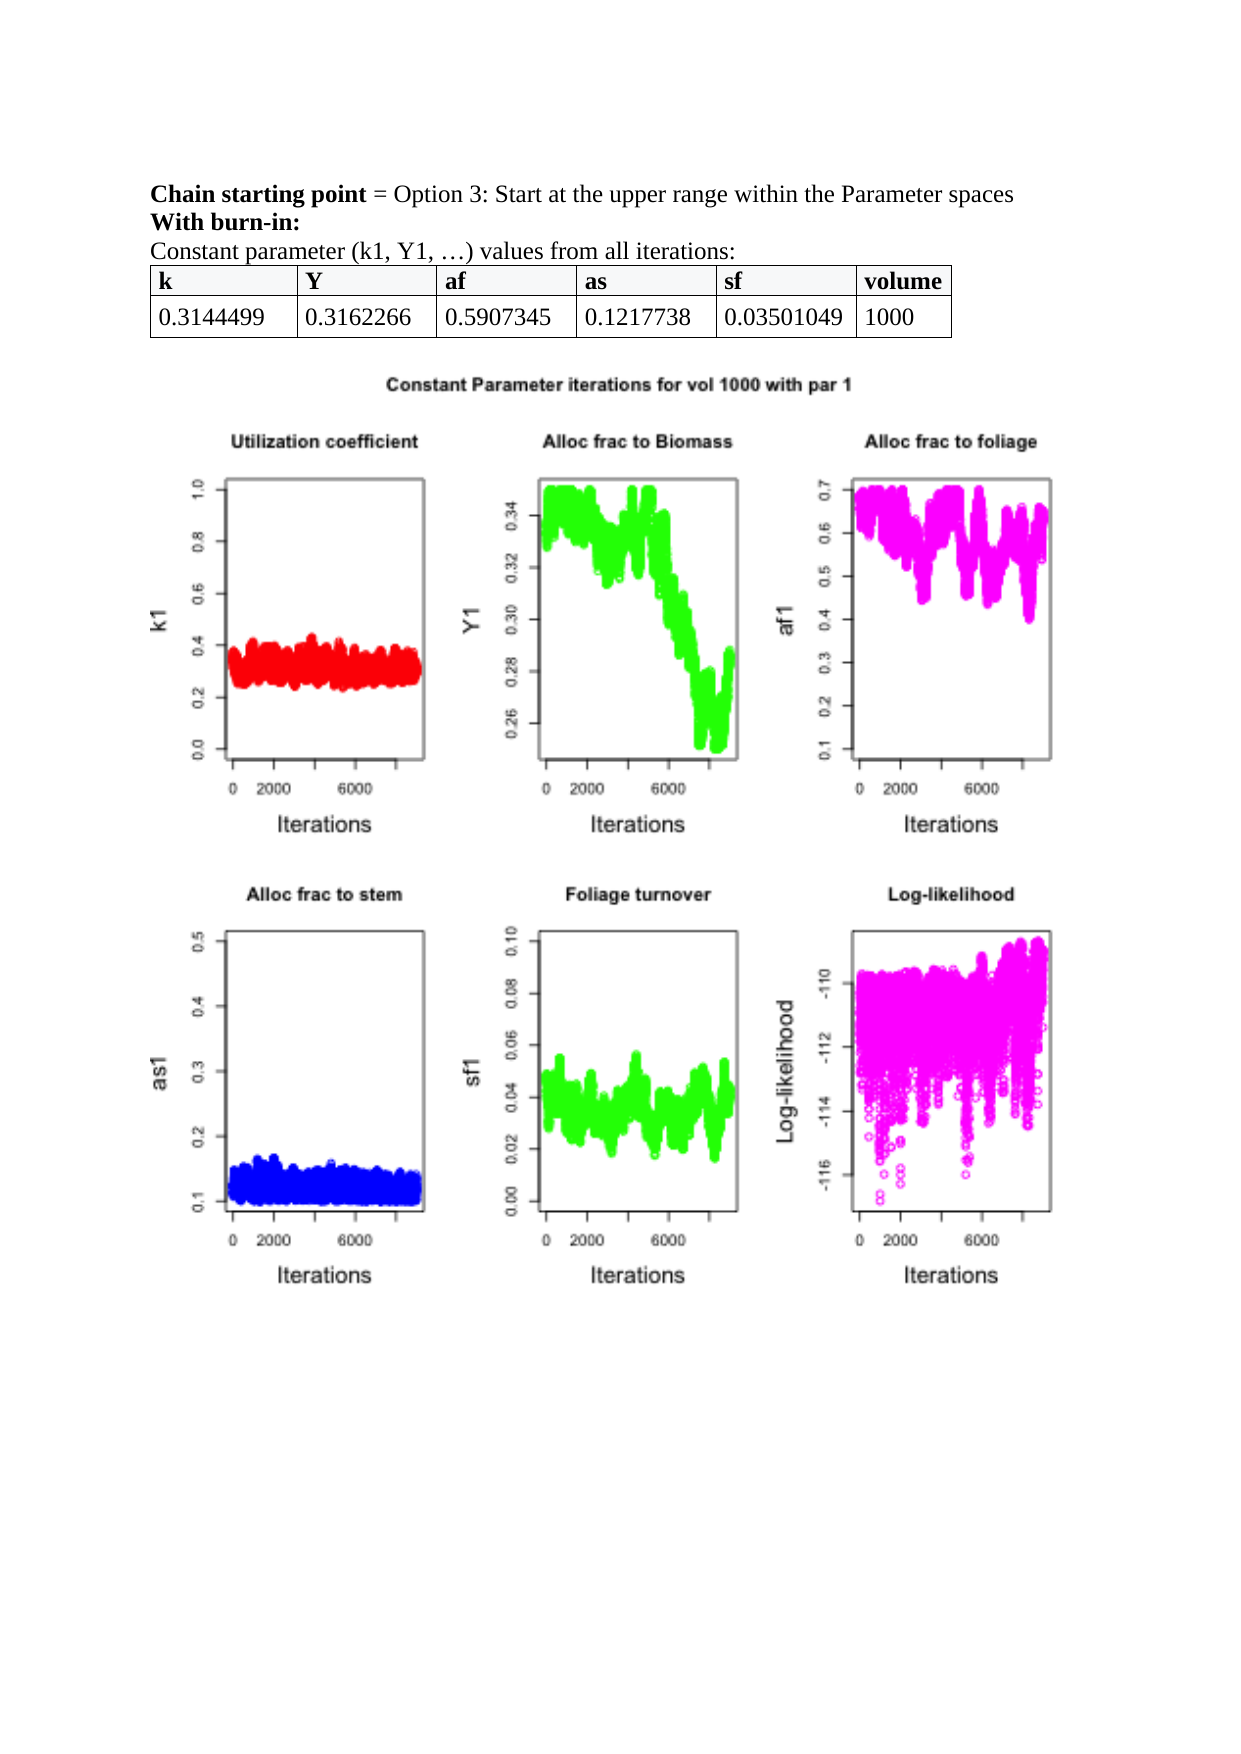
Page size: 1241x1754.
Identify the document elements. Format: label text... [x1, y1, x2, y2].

table_cell 1000 [857, 296, 951, 337]
table_header volume [857, 266, 951, 295]
table_header as [577, 266, 716, 295]
text Constant parameter (k1, Y1, …) values from all iterations: [150, 236, 1090, 265]
table_header af [437, 266, 576, 295]
table_header Y [298, 266, 436, 295]
table_header sf [717, 266, 856, 295]
picture [150, 366, 1090, 1307]
table_cell 0.3144499 [151, 296, 297, 337]
table_cell 0.5907345 [437, 296, 576, 337]
table_cell 0.03501049 [717, 296, 856, 337]
text Chain starting point = Option 3: Start at the upper range within the Parameter spaces [150, 179, 1090, 207]
table_cell 0.3162266 [298, 296, 436, 337]
table_cell 0.1217738 [577, 296, 716, 337]
text With burn-in: [150, 207, 1090, 236]
table_header k [151, 266, 297, 295]
